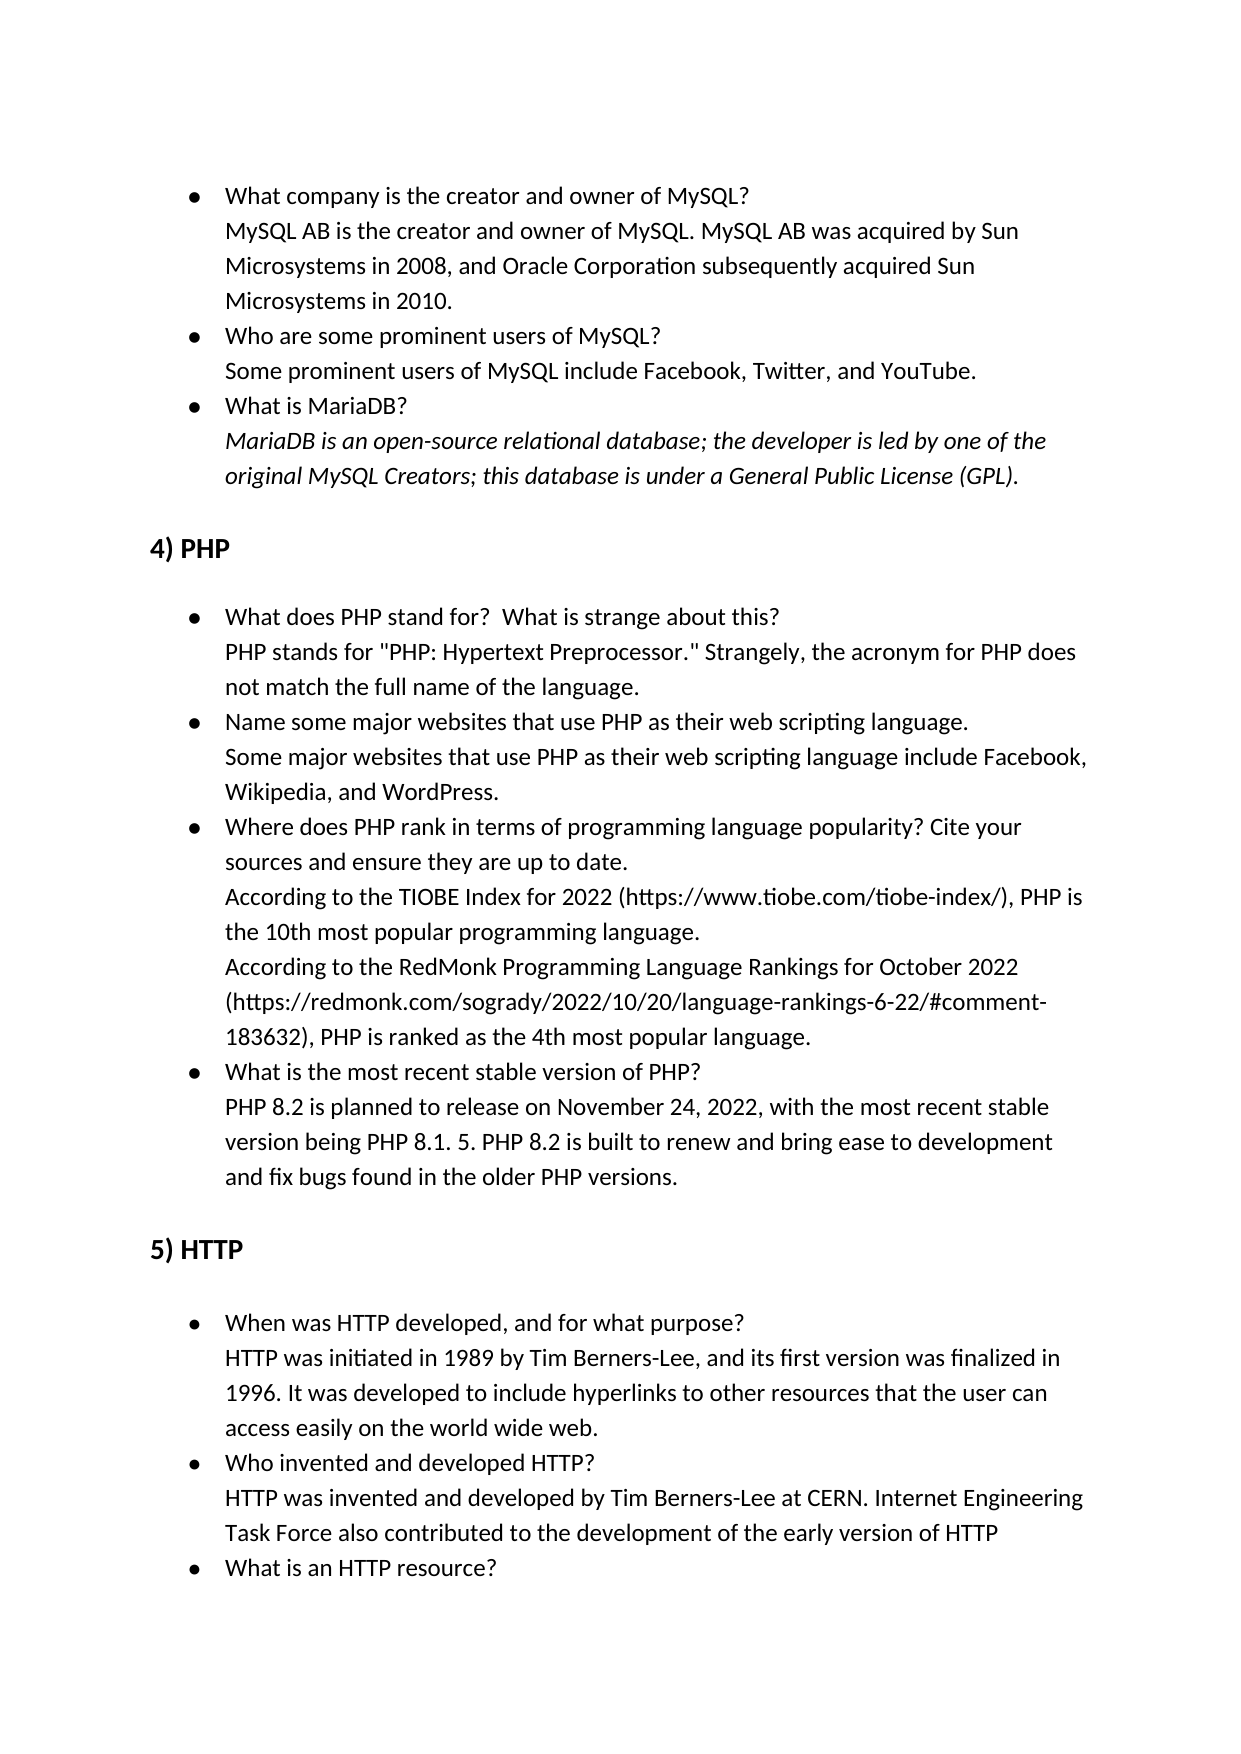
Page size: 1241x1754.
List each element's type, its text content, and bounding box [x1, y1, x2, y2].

text Some major websites that use PHP as their web scripting language include Facebook, Wikipedia, and WordPress. [225, 741, 1090, 807]
list Who are some prominent users of MySQL? [187, 320, 1090, 351]
list Name some major websites that use PHP as their web scripting language. [187, 706, 1090, 737]
list Who invented and developed HTTP? [187, 1447, 1090, 1478]
list What company is the creator and owner of MySQL? [187, 180, 1090, 211]
text Some prominent users of MySQL include Facebook, Twitter, and YouTube. [225, 355, 1090, 386]
list What is the most recent stable version of PHP? [187, 1056, 1090, 1087]
text 5) HTTP [150, 1231, 1090, 1267]
text PHP 8.2 is planned to release on November 24, 2022, with the most recent stable version being PHP 8.1. 5. PHP 8.2 is built to renew and bring ease to development and fix bugs found in the older PHP versions. [225, 1091, 1090, 1192]
text 4) PHP [150, 530, 1090, 566]
text HTTP was invented and developed by Tim Berners-Lee at CERN. Internet Engineering Task Force also contributed to the development of the early version of HTTP [225, 1482, 1090, 1548]
list Where does PHP rank in terms of programming language popularity? Cite your sources and ensure they are up to date. [187, 811, 1090, 877]
list What is MariaDB? [187, 390, 1090, 421]
text HTTP was initiated in 1989 by Tim Berners-Lee, and its first version was finalized in 1996. It was developed to include hyperlinks to other resources that the user can access easily on the world wide web. [225, 1342, 1090, 1443]
text According to the RedMonk Programming Language Rankings for October 2022 (https://redmonk.com/sogrady/2022/10/20/language-rankings-6-22/#comment-183632), PHP is ranked as the 4th most popular language. [225, 951, 1090, 1052]
list When was HTTP developed, and for what purpose? [187, 1307, 1090, 1338]
text MariaDB is an open-source relational database; the developer is led by one of the original MySQL Creators; this database is under a General Public License (GPL). [225, 425, 1090, 491]
text MySQL AB is the creator and owner of MySQL. MySQL AB was acquired by Sun Microsystems in 2008, and Oracle Corporation subsequently acquired Sun Microsystems in 2010. [225, 215, 1090, 316]
list What does PHP stand for? What is strange about this? [187, 601, 1090, 632]
text PHP stands for "PHP: Hypertext Preprocessor." Strangely, the acronym for PHP does not match the full name of the language. [225, 636, 1090, 702]
list What is an HTTP resource? [187, 1552, 1090, 1583]
text According to the TIOBE Index for 2022 (https://www.tiobe.com/tiobe-index/), PHP is the 10th most popular programming language. [225, 881, 1090, 947]
